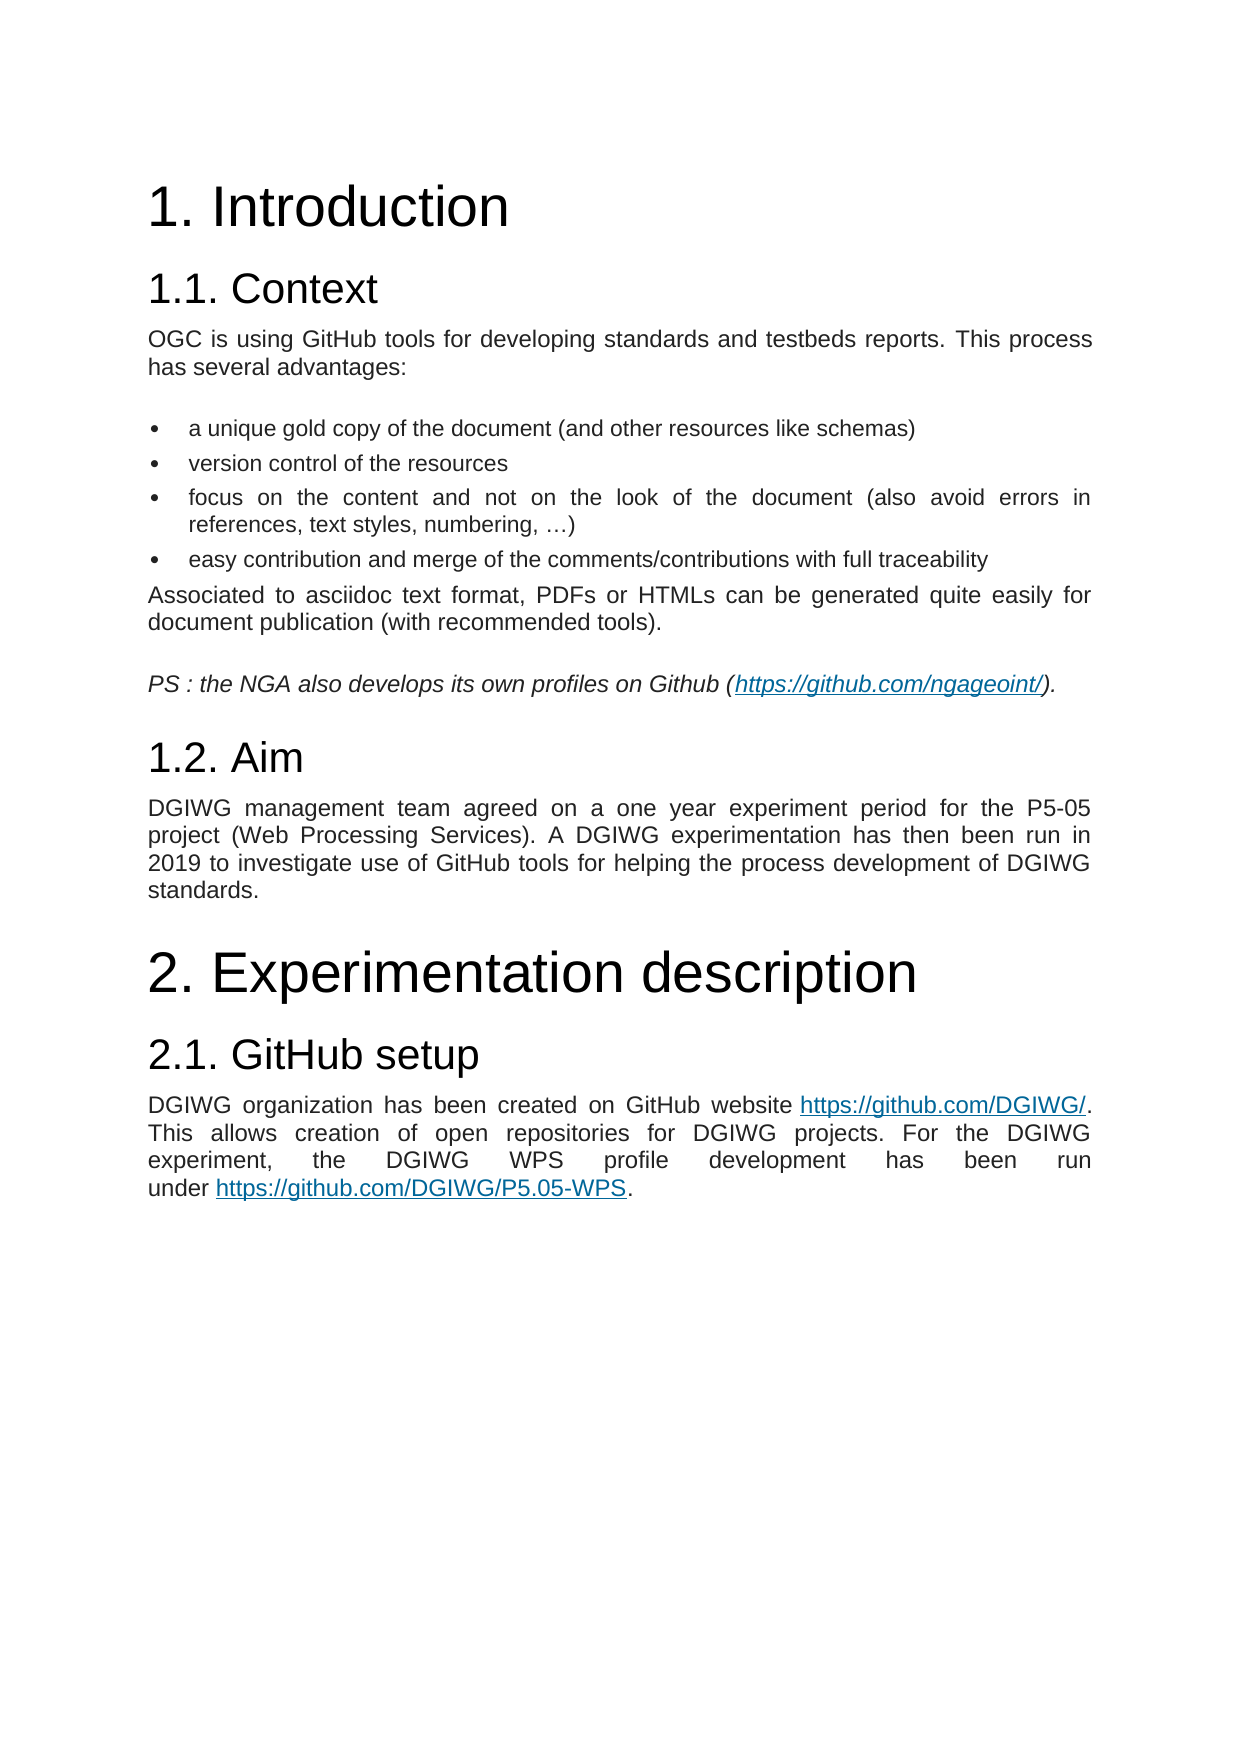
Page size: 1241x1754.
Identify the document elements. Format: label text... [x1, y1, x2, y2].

text 2. Experimentation description [148, 938, 1093, 1004]
list version control of the resources [151, 449, 1093, 476]
text 1. Introduction [148, 173, 1093, 238]
text PS : the NGA also develops its own profiles on Github (https://github.com/ngageoint/). [148, 670, 1093, 698]
text DGIWG management team agreed on a one year experiment period for the P5-05 project (Web Processing Services). A DGIWG experimentation has then been run in 2019 to investigate use of GitHub tools for helping the process development of DGIWG standards. [148, 794, 1093, 904]
text DGIWG organization has been created on GitHub website https://github.com/DGIWG/. This allows creation of open repositories for DGIWG projects. For the DGIWG experiment, the DGIWG WPS profile development has been run under https://github.com/DGIWG/P5.05-WPS. [148, 1091, 1093, 1201]
text 1.1. Context [148, 263, 1093, 312]
list easy contribution and merge of the comments/contributions with full traceability [151, 546, 1093, 572]
text OGC is using GitHub tools for developing standards and testbeds reports. This process has several advantages: [148, 325, 1093, 380]
text 2.1. GitHub setup [148, 1029, 1093, 1078]
list a unique gold copy of the document (and other resources like schemas) [151, 414, 1093, 441]
text Associated to asciidoc text format, PDFs or HTMLs can be generated quite easily for document publication (with recommended tools). [148, 581, 1093, 636]
text 1.2. Aim [148, 732, 1093, 781]
list focus on the content and not on the look of the document (also avoid errors in references, text styles, numbering, …​) [151, 484, 1093, 537]
